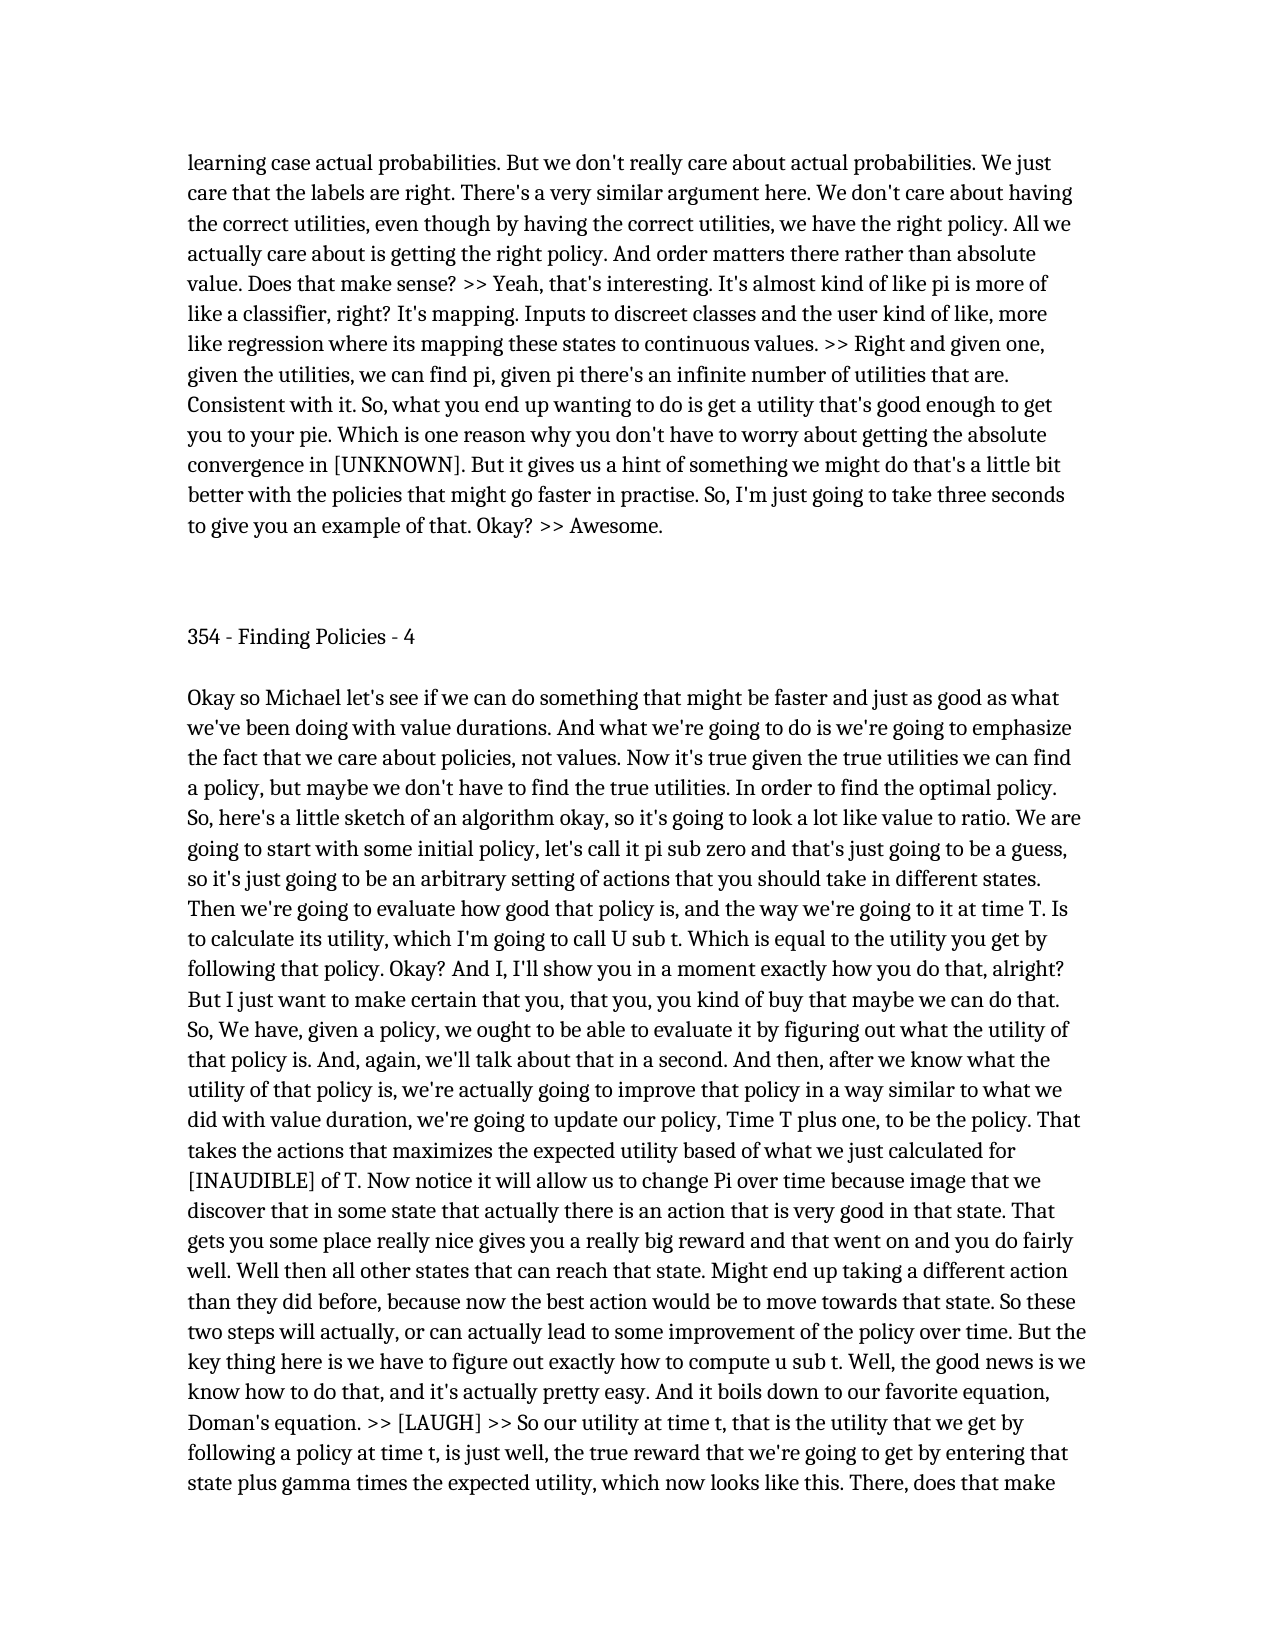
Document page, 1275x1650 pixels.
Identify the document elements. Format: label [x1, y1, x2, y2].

text [187, 150, 1087, 599]
text [187, 624, 1087, 1496]
